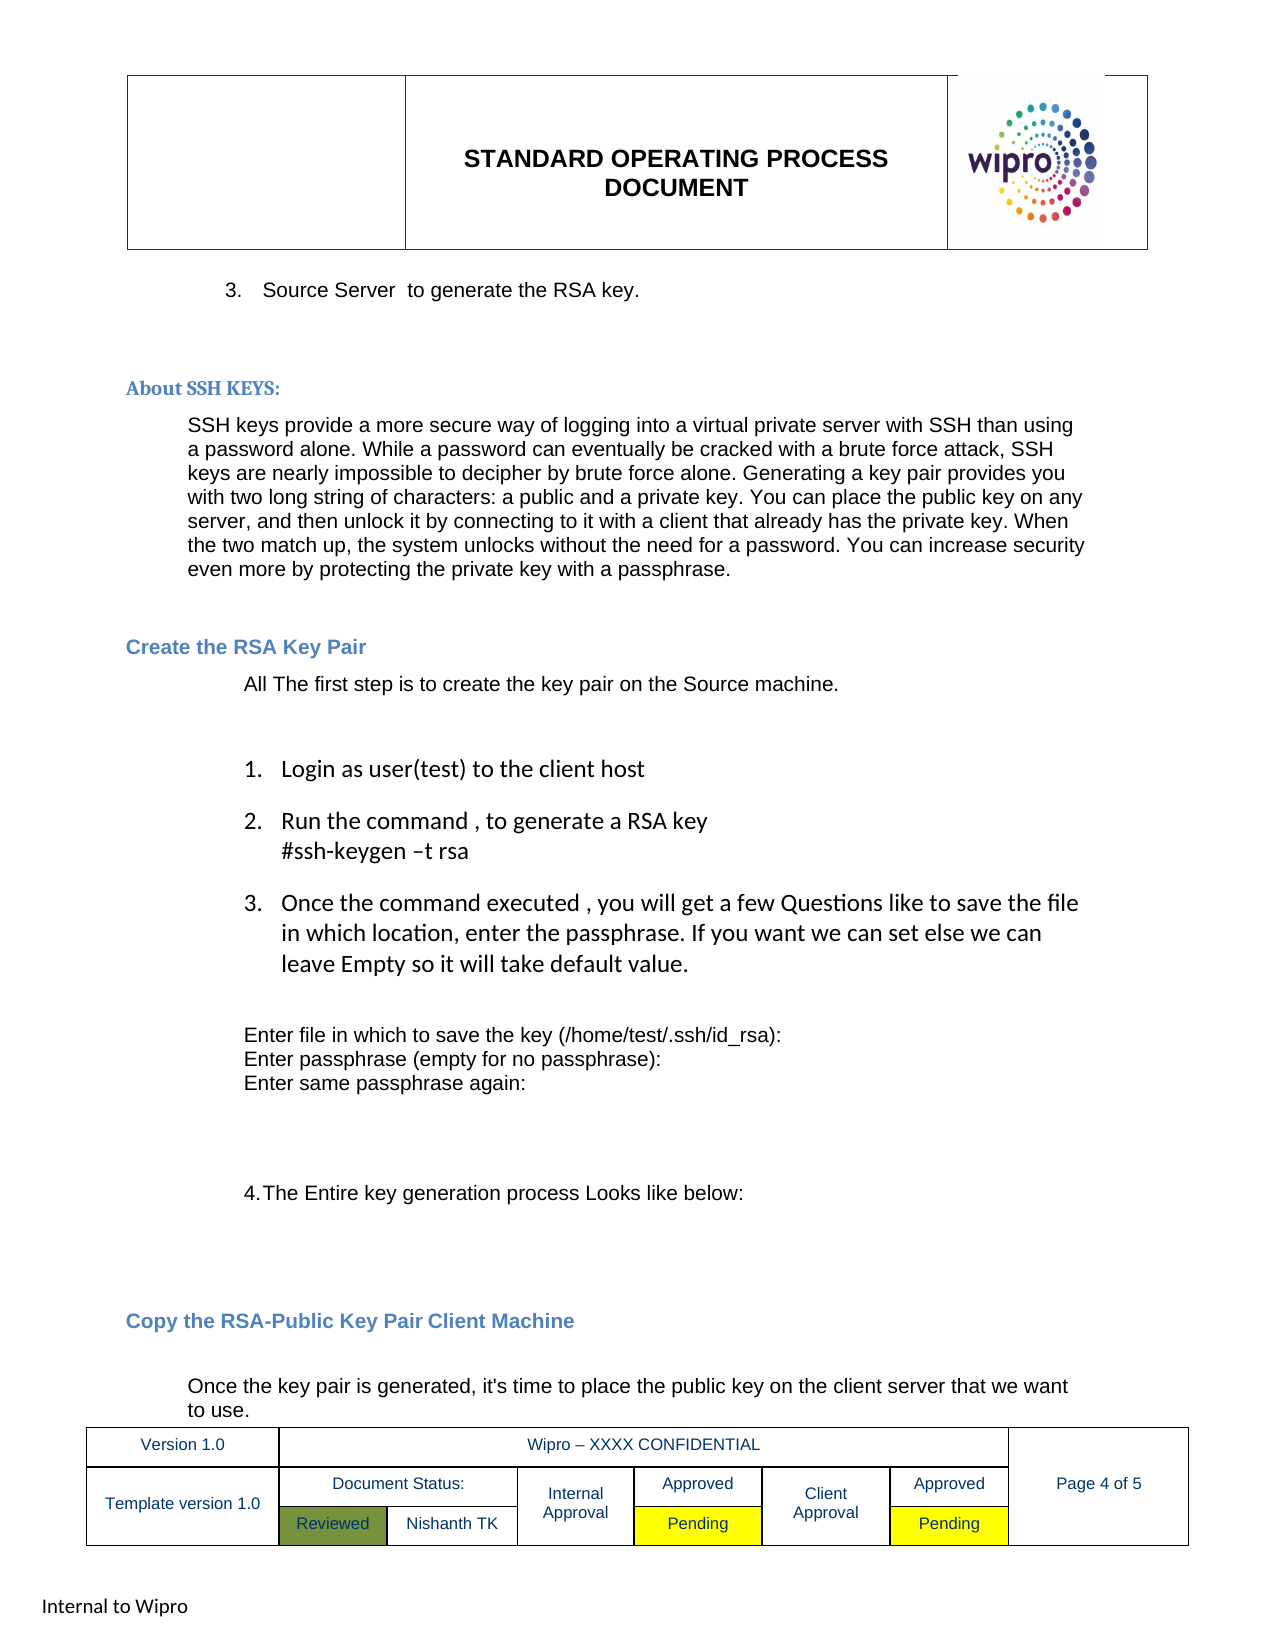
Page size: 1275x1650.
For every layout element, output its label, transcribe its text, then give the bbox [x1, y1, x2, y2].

text Once the key pair is generated, it's time to place the public key on the client server that we want to use. [187, 1374, 1087, 1422]
list Login as user(test) to the client host [244, 753, 1087, 784]
picture [958, 75, 1105, 249]
text Create the RSA Key Pair [126, 635, 1087, 659]
text Copy the RSA-Public Key Pair Client Machine [126, 1308, 1087, 1332]
text About SSH KEYS: [126, 377, 1087, 401]
list Source Server to generate the RSA key. [225, 278, 1087, 302]
list The Entire key generation process Looks like below: [244, 1181, 1087, 1205]
list Once the command executed , you will get a few Questions like to save the file in which location, enter the passphrase. If you want we can set else we can leave Empty so it will take default value. [244, 887, 1087, 978]
text Enter file in which to save the key (/home/test/.ssh/id_rsa): Enter passphrase (empty for no passphrase): Enter same passphrase again: [244, 999, 1087, 1095]
text SSH keys provide a more secure way of logging into a virtual private server with SSH than using a password alone. While a password can eventually be cracked with a brute force attack, SSH keys are nearly impossible to decipher by brute force alone. Generating a key pair provides you with two long string of characters: a public and a private key. You can place the public key on any server, and then unlock it by connecting to it with a client that already has the private key. When the two match up, the system unlocks without the need for a password. You can increase security even more by protecting the private key with a passphrase. [187, 413, 1087, 581]
list Run the command , to generate a RSA key #ssh-keygen –t rsa [244, 805, 1087, 866]
text All The first step is to create the key pair on the Source machine. [244, 672, 1087, 696]
